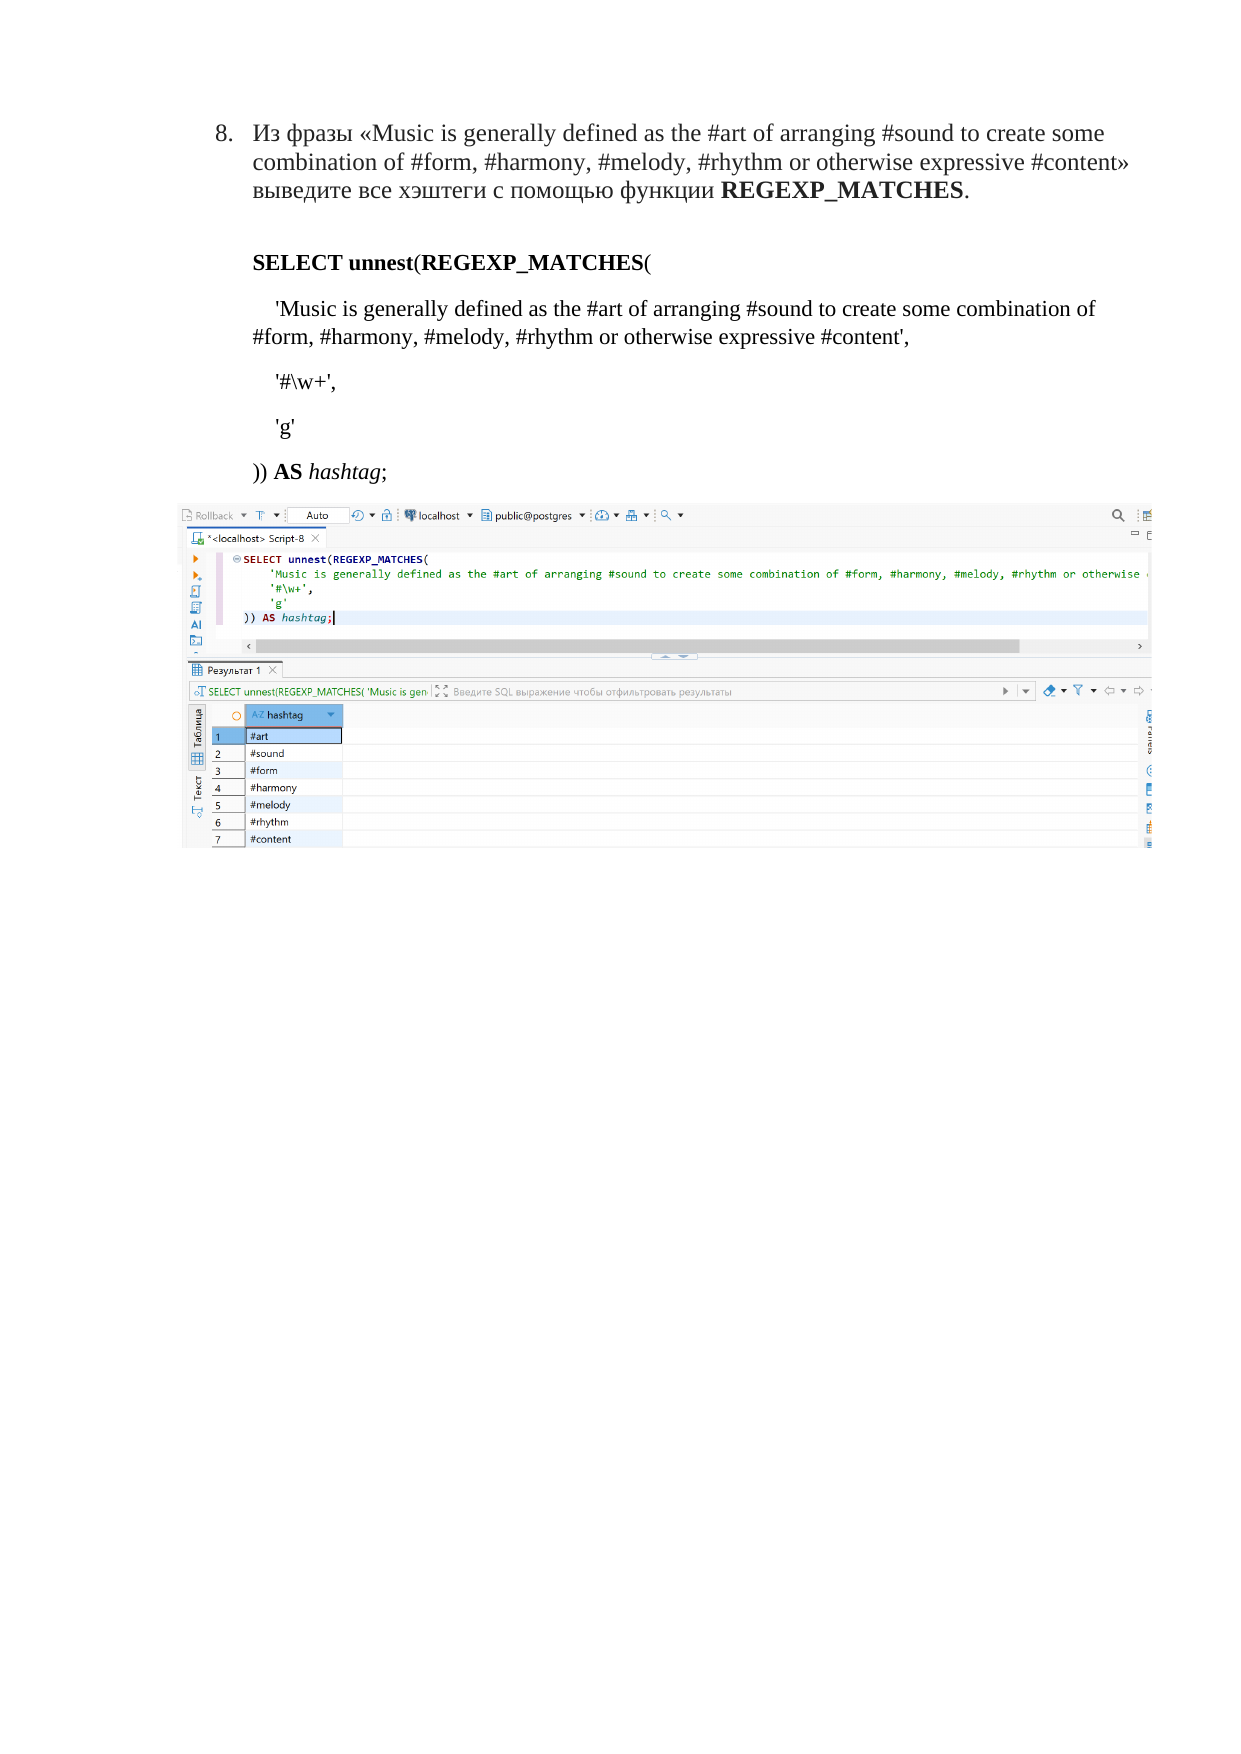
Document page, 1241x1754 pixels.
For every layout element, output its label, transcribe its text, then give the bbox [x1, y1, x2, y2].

text 'g' [252, 413, 1152, 439]
picture [177, 503, 1152, 848]
text )) AS hashtag; [252, 458, 1152, 485]
text '#\w+', [252, 368, 1152, 394]
text SELECT unnest(REGEXP_MATCHES( [252, 249, 1152, 276]
list Из фразы «Music is generally defined as the #art of arranging #sound to create some combination of #form, #harmony, #melody, #rhythm or otherwise expressive #content» выведите все хэштеги с помощью функции REGEXP_MATCHES. [215, 118, 1152, 204]
text 'Music is generally defined as the #art of arranging #sound to create some combination of #form, #harmony, #melody, #rhythm or otherwise expressive #content', [252, 294, 1152, 349]
